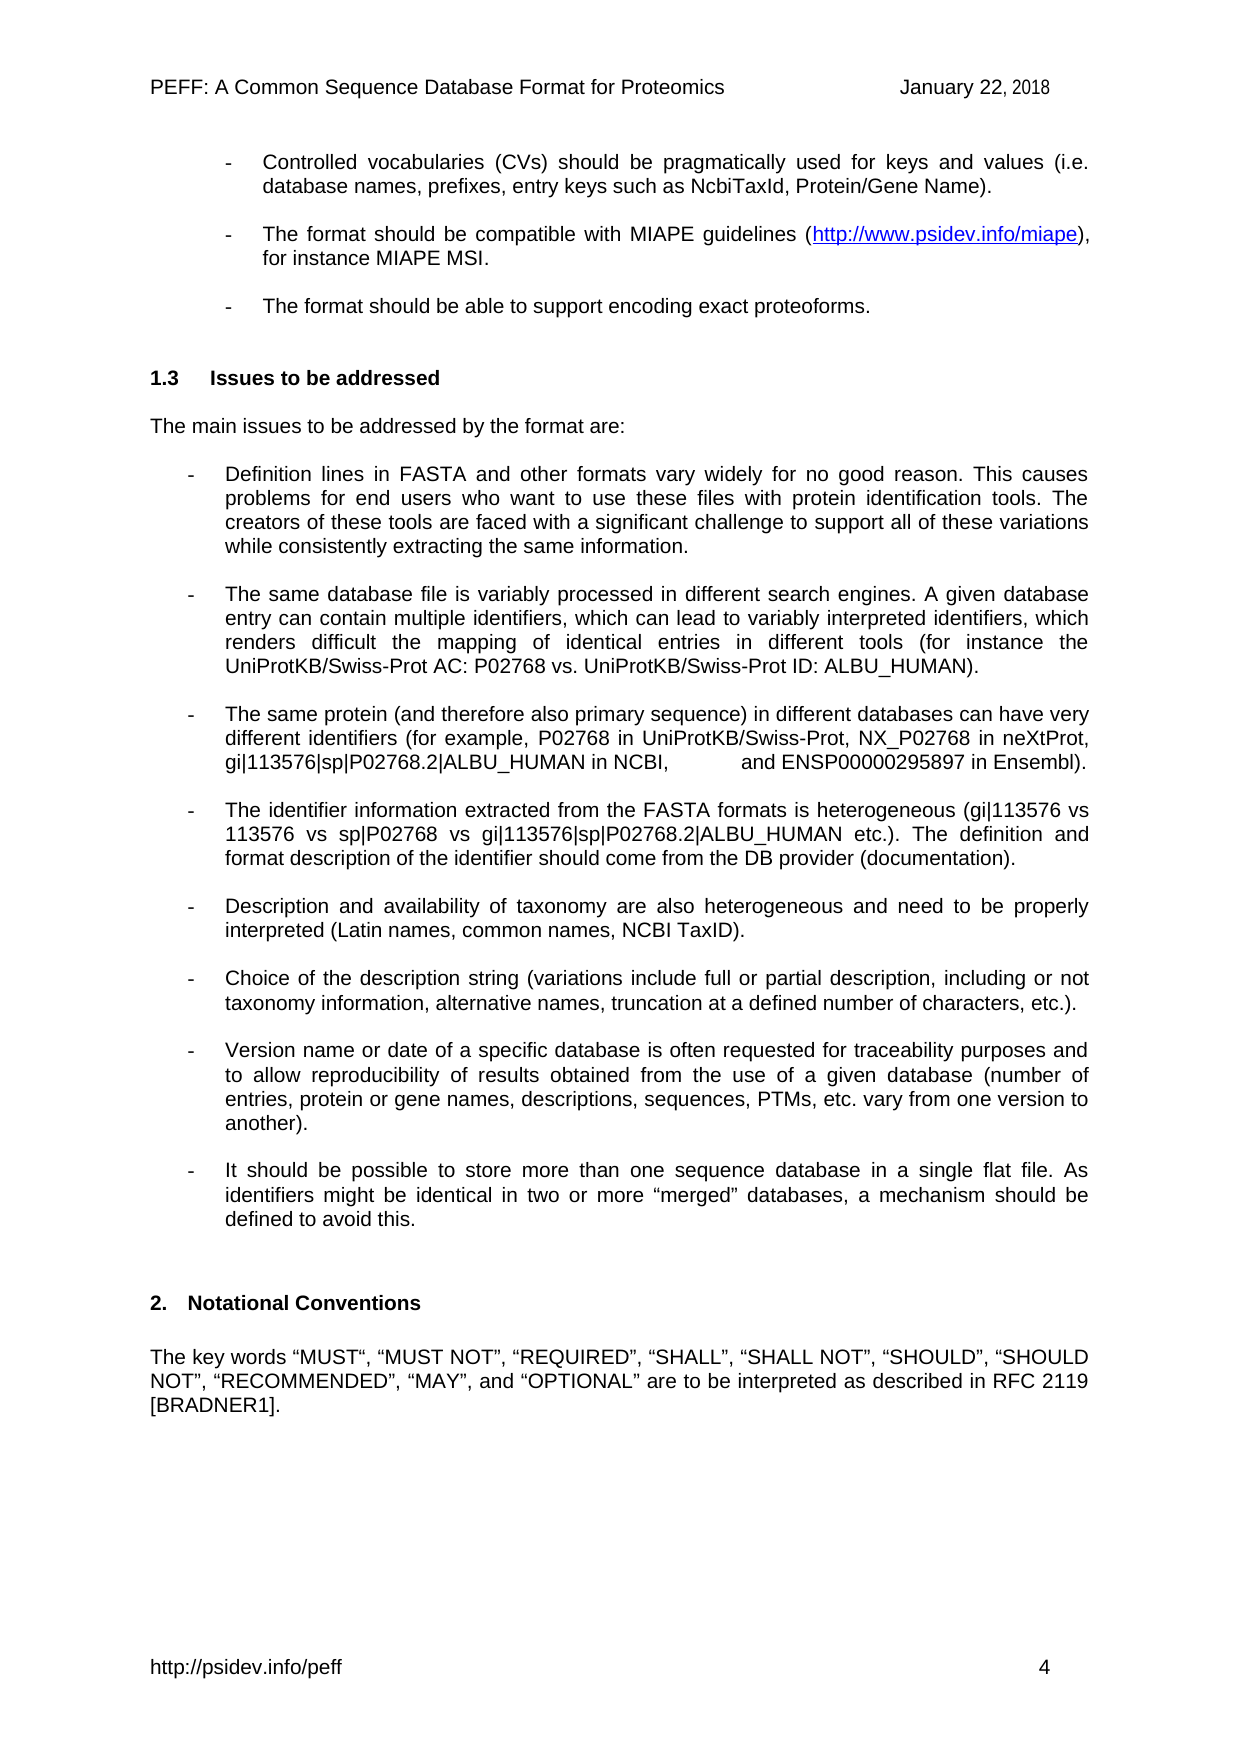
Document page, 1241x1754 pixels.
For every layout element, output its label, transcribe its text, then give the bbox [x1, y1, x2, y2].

text The key words “MUST“, “MUST NOT”, “REQUIRED”, “SHALL”, “SHALL NOT”, “SHOULD”, “SHOULD NOT”, “RECOMMENDED”, “MAY”, and “OPTIONAL” are to be interpreted as described in RFC 2119 [BRADNER1]. [150, 1345, 1090, 1417]
list The same protein (and therefore also primary sequence) in different databases can have very different identifiers (for example, P02768 in UniProtKB/Swiss-Prot, NX_P02768 in neXtProt, gi|113576|sp|P02768.2|ALBU_HUMAN in NCBI, and ENSP00000295897 in Ensembl). [187, 702, 1090, 774]
subtitle Issues to be addressed [150, 366, 1090, 390]
list It should be possible to store more than one sequence database in a single flat file. As identifiers might be identical in two or more “merged” databases, a mechanism should be defined to avoid this. [187, 1158, 1090, 1230]
text The main issues to be addressed by the format are: [150, 414, 1090, 438]
list Definition lines in FASTA and other formats vary widely for no good reason. This causes problems for end users who want to use these files with protein identification tools. The creators of these tools are faced with a significant challenge to support all of these variations while consistently extracting the same information. [187, 462, 1090, 558]
list The format should be able to support encoding exact proteoforms. [225, 294, 1090, 318]
list The identifier information extracted from the FASTA formats is heterogeneous (gi|113576 vs 113576 vs sp|P02768 vs gi|113576|sp|P02768.2|ALBU_HUMAN etc.). The definition and format description of the identifier should come from the DB provider (documentation). [187, 798, 1090, 870]
list The same database file is variably processed in different search engines. A given database entry can contain multiple identifiers, which can lead to variably interpreted identifiers, which renders difficult the mapping of identical entries in different tools (for instance the UniProtKB/Swiss-Prot AC: P02768 vs. UniProtKB/Swiss-Prot ID: ALBU_HUMAN). [187, 582, 1090, 678]
list Choice of the description string (variations include full or partial description, including or not taxonomy information, alternative names, truncation at a defined number of characters, etc.). [187, 966, 1090, 1014]
list Description and availability of taxonomy are also heterogeneous and need to be properly interpreted (Latin names, common names, NCBI TaxID). [187, 894, 1090, 942]
subtitle Notational Conventions [150, 1291, 1090, 1315]
list Controlled vocabularies (CVs) should be pragmatically used for keys and values (i.e. database names, prefixes, entry keys such as NcbiTaxId, Protein/Gene Name). [225, 150, 1090, 198]
list Version name or date of a specific database is often requested for traceability purposes and to allow reproducibility of results obtained from the use of a given database (number of entries, protein or gene names, descriptions, sequences, PTMs, etc. vary from one version to another). [187, 1038, 1090, 1134]
list The format should be compatible with MIAPE guidelines (http://www.psidev.info/miape), for instance MIAPE MSI. [225, 222, 1090, 270]
